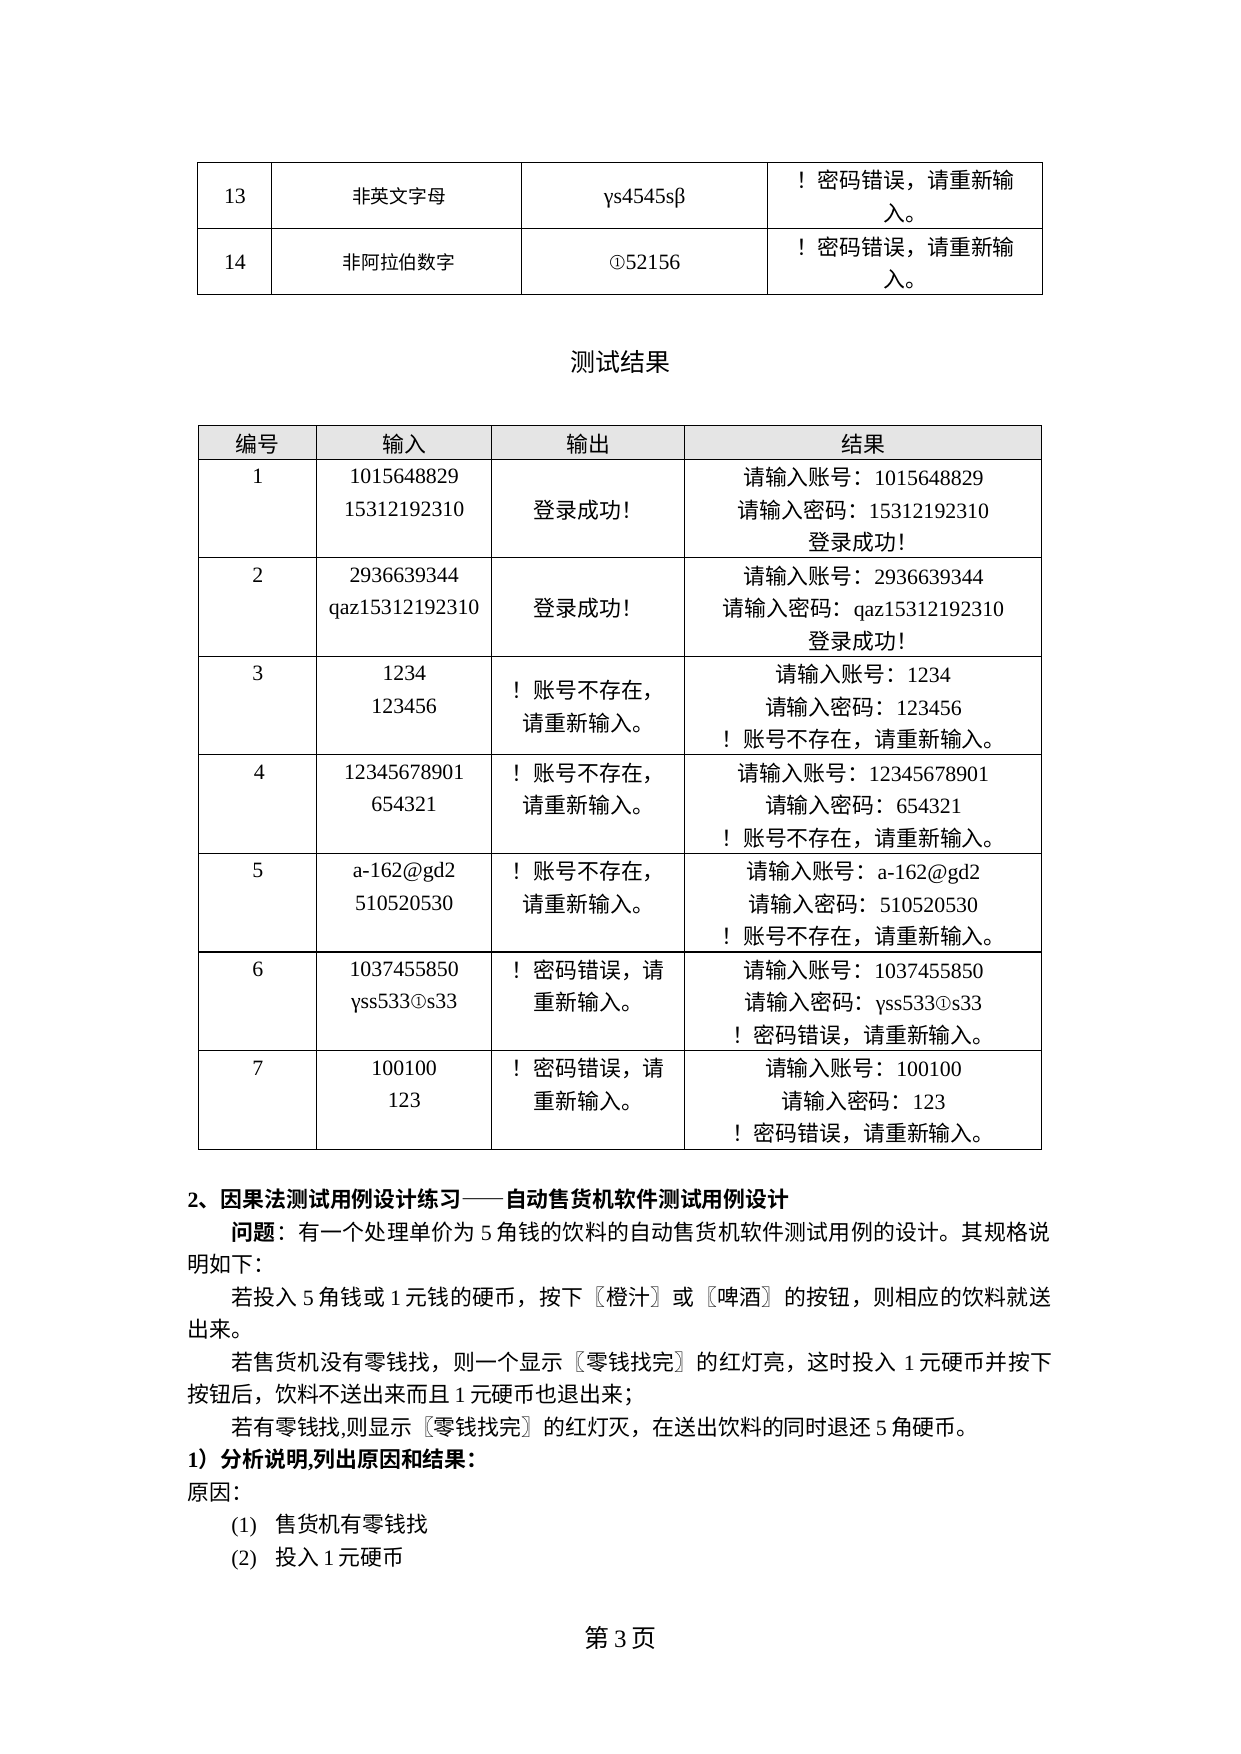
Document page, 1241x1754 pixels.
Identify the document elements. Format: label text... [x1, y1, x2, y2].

list 售货机有零钱找 [187, 1507, 1053, 1539]
table_cell 请输入账号：2936639344 请输入密码：qaz15312192310 登录成功！ [685, 558, 1041, 656]
table_cell ①52156 [522, 229, 767, 294]
text 若投入5角钱或1元钱的硬币，按下〖橙汁〗或〖啤酒〗的按钮，则相应的饮料就送出来。 [187, 1279, 1053, 1344]
text 2、因果法测试用例设计练习——自动售货机软件测试用例设计 [187, 1182, 1053, 1214]
table_cell ！账号不存在，请重新输入。 [492, 755, 684, 853]
table_cell γs4545sβ [522, 163, 767, 228]
table_cell 6 [199, 953, 316, 1050]
text 原因： [187, 1474, 1053, 1507]
table_cell ！密码错误，请重新输入。 [492, 953, 684, 1050]
table_cell 12345678901 654321 [317, 755, 491, 853]
table_cell 1015648829 15312192310 [317, 460, 491, 557]
table_cell 13 [198, 163, 271, 228]
table_cell 1037455850 γss533①s33 [317, 953, 491, 1050]
table_cell 100100 123 [317, 1051, 491, 1148]
table_cell 请输入账号：1234 请输入密码：123456 ！账号不存在，请重新输入。 [685, 657, 1041, 754]
list 分析说明,列出原因和结果： [187, 1442, 1053, 1474]
text 测试结果 [187, 328, 1053, 393]
table_cell 14 [198, 229, 271, 294]
text 问题：有一个处理单价为5角钱的饮料的自动售货机软件测试用例的设计。其规格说明如下： [187, 1214, 1053, 1279]
table_cell a-162@gd2 510520530 [317, 854, 491, 951]
text 若有零钱找,则显示〖零钱找完〗的红灯灭，在送出饮料的同时退还5角硬币。 [187, 1409, 1053, 1442]
table_cell 非英文字母 [272, 163, 521, 228]
table_header 输出 [492, 426, 684, 459]
table_cell 请输入账号：1015648829 请输入密码：15312192310 登录成功！ [685, 460, 1041, 557]
table_cell 1 [199, 460, 316, 557]
table_header 输入 [317, 426, 491, 459]
table_cell 非阿拉伯数字 [272, 229, 521, 294]
table_header 结果 [685, 426, 1041, 459]
table_cell 登录成功！ [492, 460, 684, 557]
table_cell 请输入账号：12345678901 请输入密码：654321 ！账号不存在，请重新输入。 [685, 755, 1041, 853]
table_cell 2936639344 qaz15312192310 [317, 558, 491, 656]
table_cell 3 [199, 657, 316, 754]
table_cell 2 [199, 558, 316, 656]
table_cell ！密码错误，请重新输入。 [768, 229, 1042, 294]
table_cell 请输入账号：a-162@gd2 请输入密码：510520530 ！账号不存在，请重新输入。 [685, 854, 1041, 951]
table_cell 7 [199, 1051, 316, 1148]
table_cell 请输入账号：1037455850 请输入密码：γss533①s33 ！密码错误，请重新输入。 [685, 953, 1041, 1050]
table_cell ！密码错误，请重新输入。 [768, 163, 1042, 228]
table_cell 4 [199, 755, 316, 853]
list 投入1元硬币 [187, 1539, 1053, 1572]
table_cell ！账号不存在，请重新输入。 [492, 657, 684, 754]
table_cell 登录成功！ [492, 558, 684, 656]
table_cell ！密码错误，请重新输入。 [492, 1051, 684, 1148]
table_cell ！账号不存在，请重新输入。 [492, 854, 684, 951]
table_cell 1234 123456 [317, 657, 491, 754]
table_cell 5 [199, 854, 316, 951]
text 若售货机没有零钱找，则一个显示〖零钱找完〗的红灯亮，这时投入1元硬币并按下按钮后，饮料不送出来而且1元硬币也退出来； [187, 1344, 1053, 1409]
table_header 编号 [199, 426, 316, 459]
table_cell 请输入账号：100100 请输入密码：123 ！密码错误，请重新输入。 [685, 1051, 1041, 1148]
